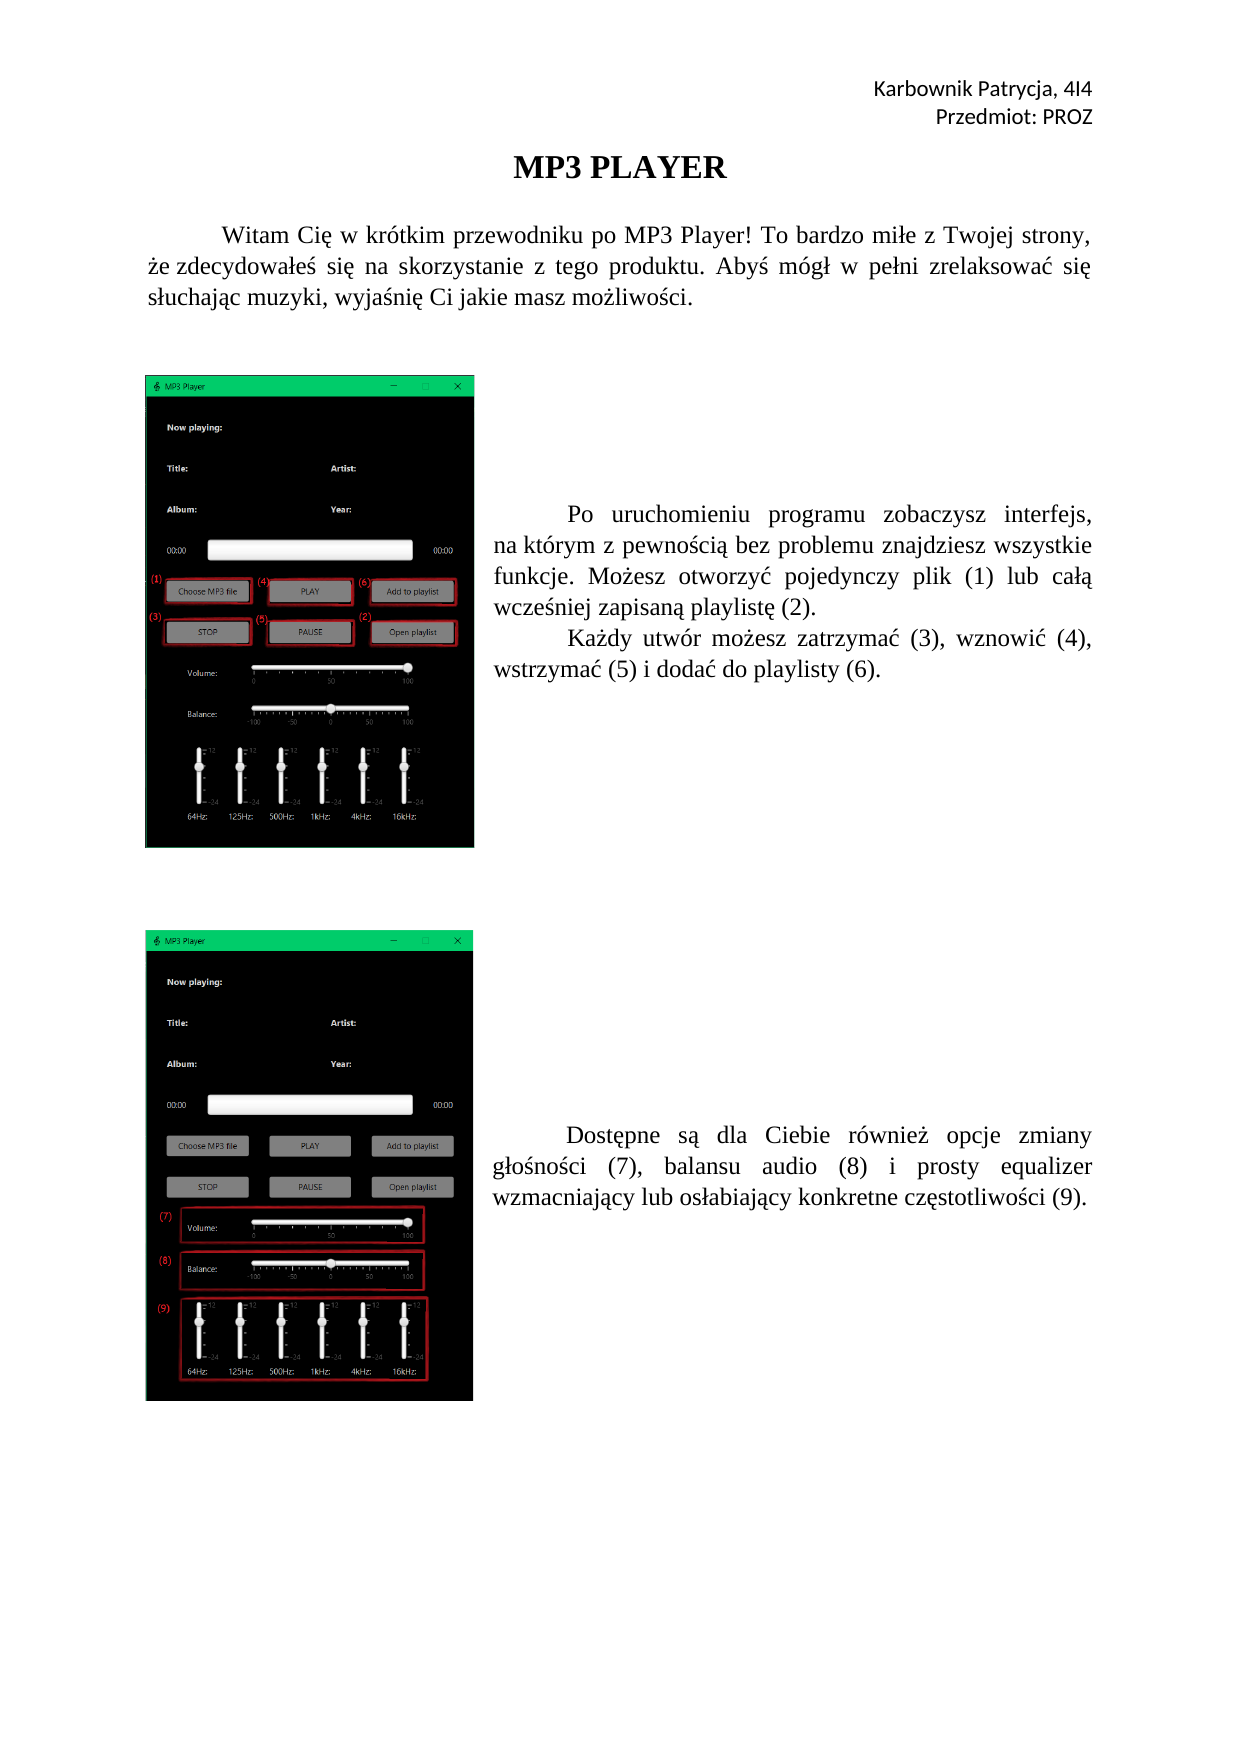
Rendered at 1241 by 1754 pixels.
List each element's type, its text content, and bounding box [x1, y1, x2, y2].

picture [145, 375, 475, 848]
text Witam Cię w krótkim przewodniku po MP3 Player! To bardzo miłe z Twojej strony, że zdecydowałeś się na skorzystanie z tego produktu. Abyś mógł w pełni zrelaksować się słuchając muzyki, wyjaśnię Ci jakie masz możliwości. [148, 220, 1093, 311]
picture [145, 930, 473, 1399]
text Każdy utwór możesz zatrzymać (3), wznowić (4), wstrzymać (5) i dodać do playlisty (6). [475, 623, 1093, 683]
text MP3 PLAYER [148, 148, 1093, 186]
text Dostępne są dla Ciebie również opcje zmiany głośności (7), balansu audio (8) i prosty equalizer wzmacniający lub osłabiający konkretne częstotliwości (9). [473, 1120, 1093, 1211]
text Po uruchomieniu programu zobaczysz interfejs, na którym z pewnością bez problemu znajdziesz wszystkie funkcje. Możesz otworzyć pojedynczy plik (1) lub całą wcześniej zapisaną playlistę (2). [475, 499, 1093, 621]
